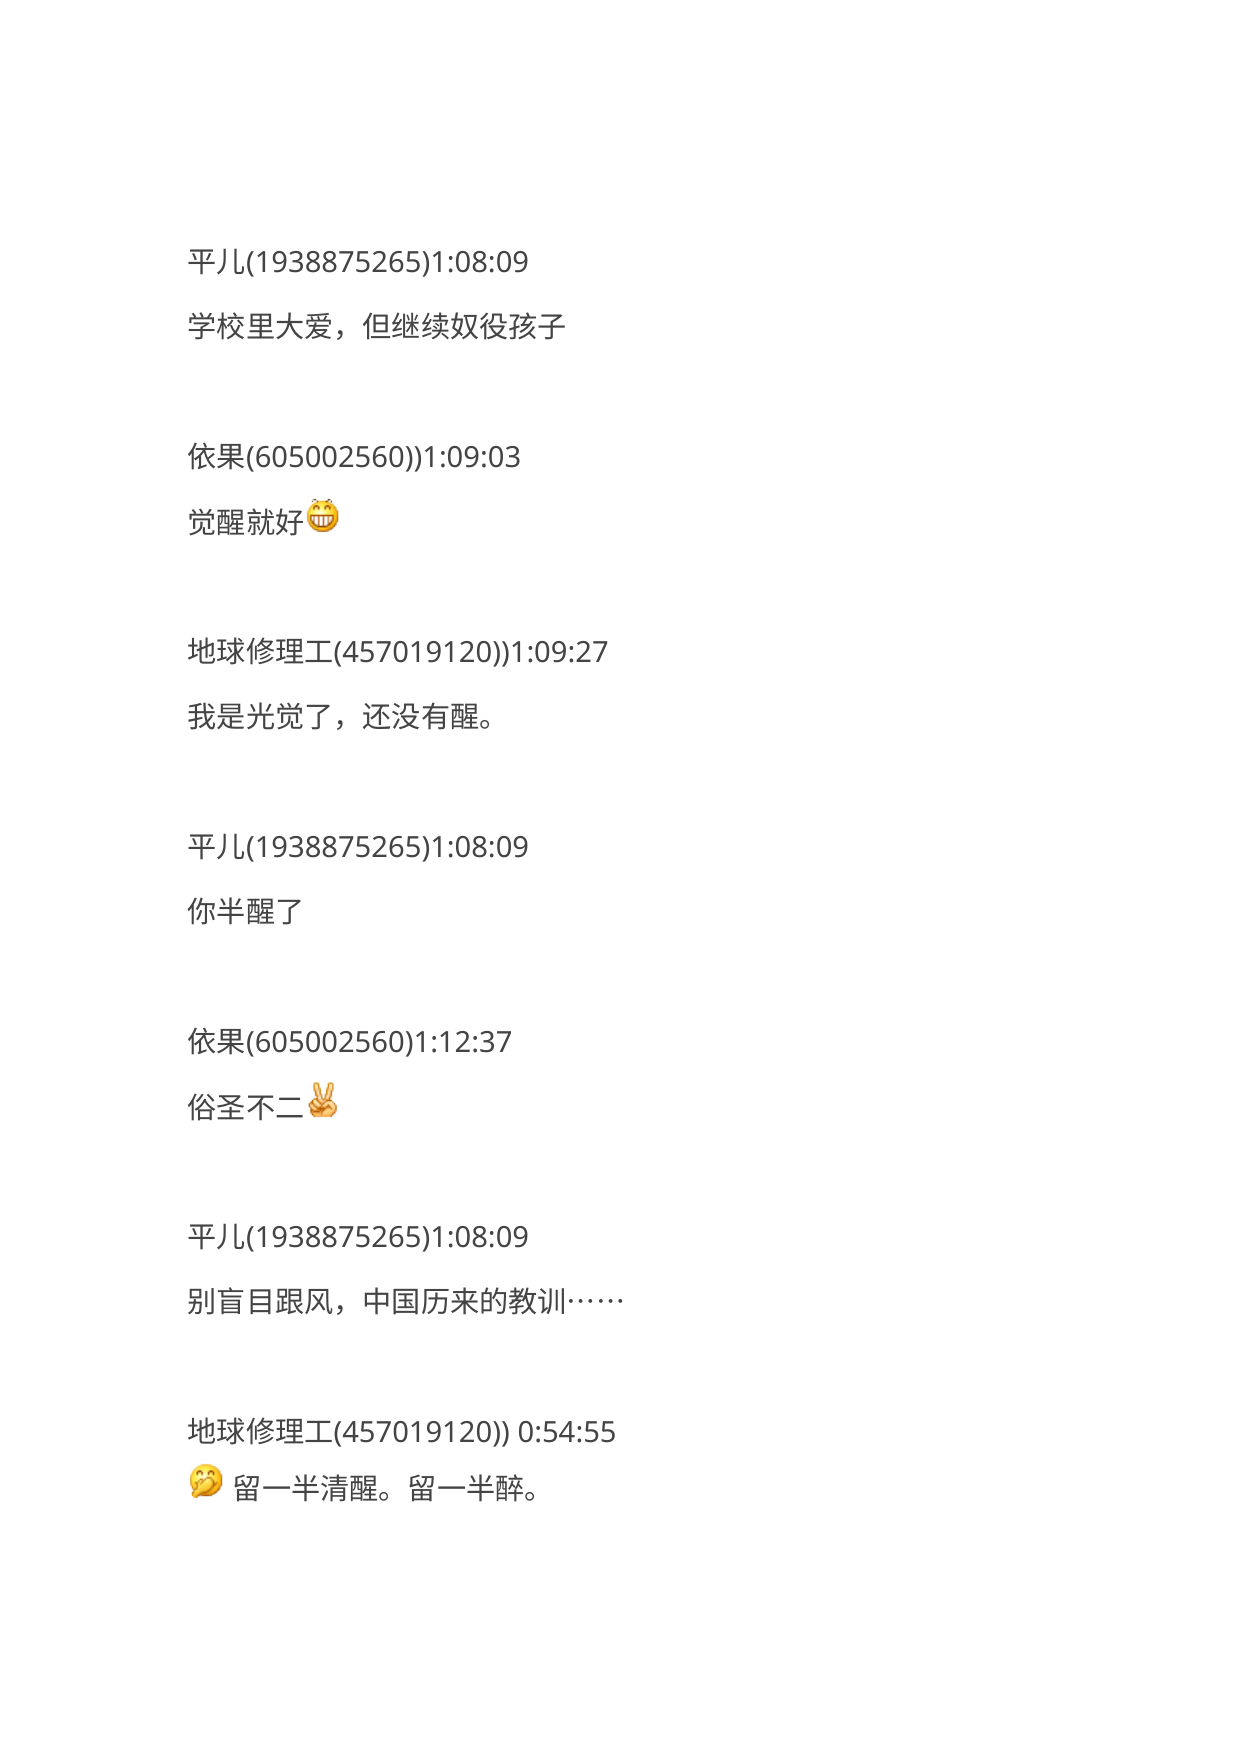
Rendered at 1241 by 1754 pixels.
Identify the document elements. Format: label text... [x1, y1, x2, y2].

picture [304, 1081, 342, 1119]
picture [304, 496, 342, 534]
text 别盲目跟风，中国历来的教训…… 地球修理工(457019120)) 0:54:55 [187, 1267, 1053, 1462]
text 我是光觉了，还没有醒。 平儿(1938875265)1:08:09 [187, 682, 1053, 877]
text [187, 162, 1053, 292]
text 俗圣不二 平儿(1938875265)1:08:09 [187, 1072, 1053, 1267]
text 你半醒了 依果(605002560)1:12:37 [187, 877, 1053, 1072]
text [187, 1462, 1053, 1527]
text 觉醒就好 地球修理工(457019120))1:09:27 [187, 487, 1053, 682]
picture [187, 1462, 226, 1500]
text 学校里大爱，但继续奴役孩子 依果(605002560))1:09:03 [187, 292, 1053, 487]
